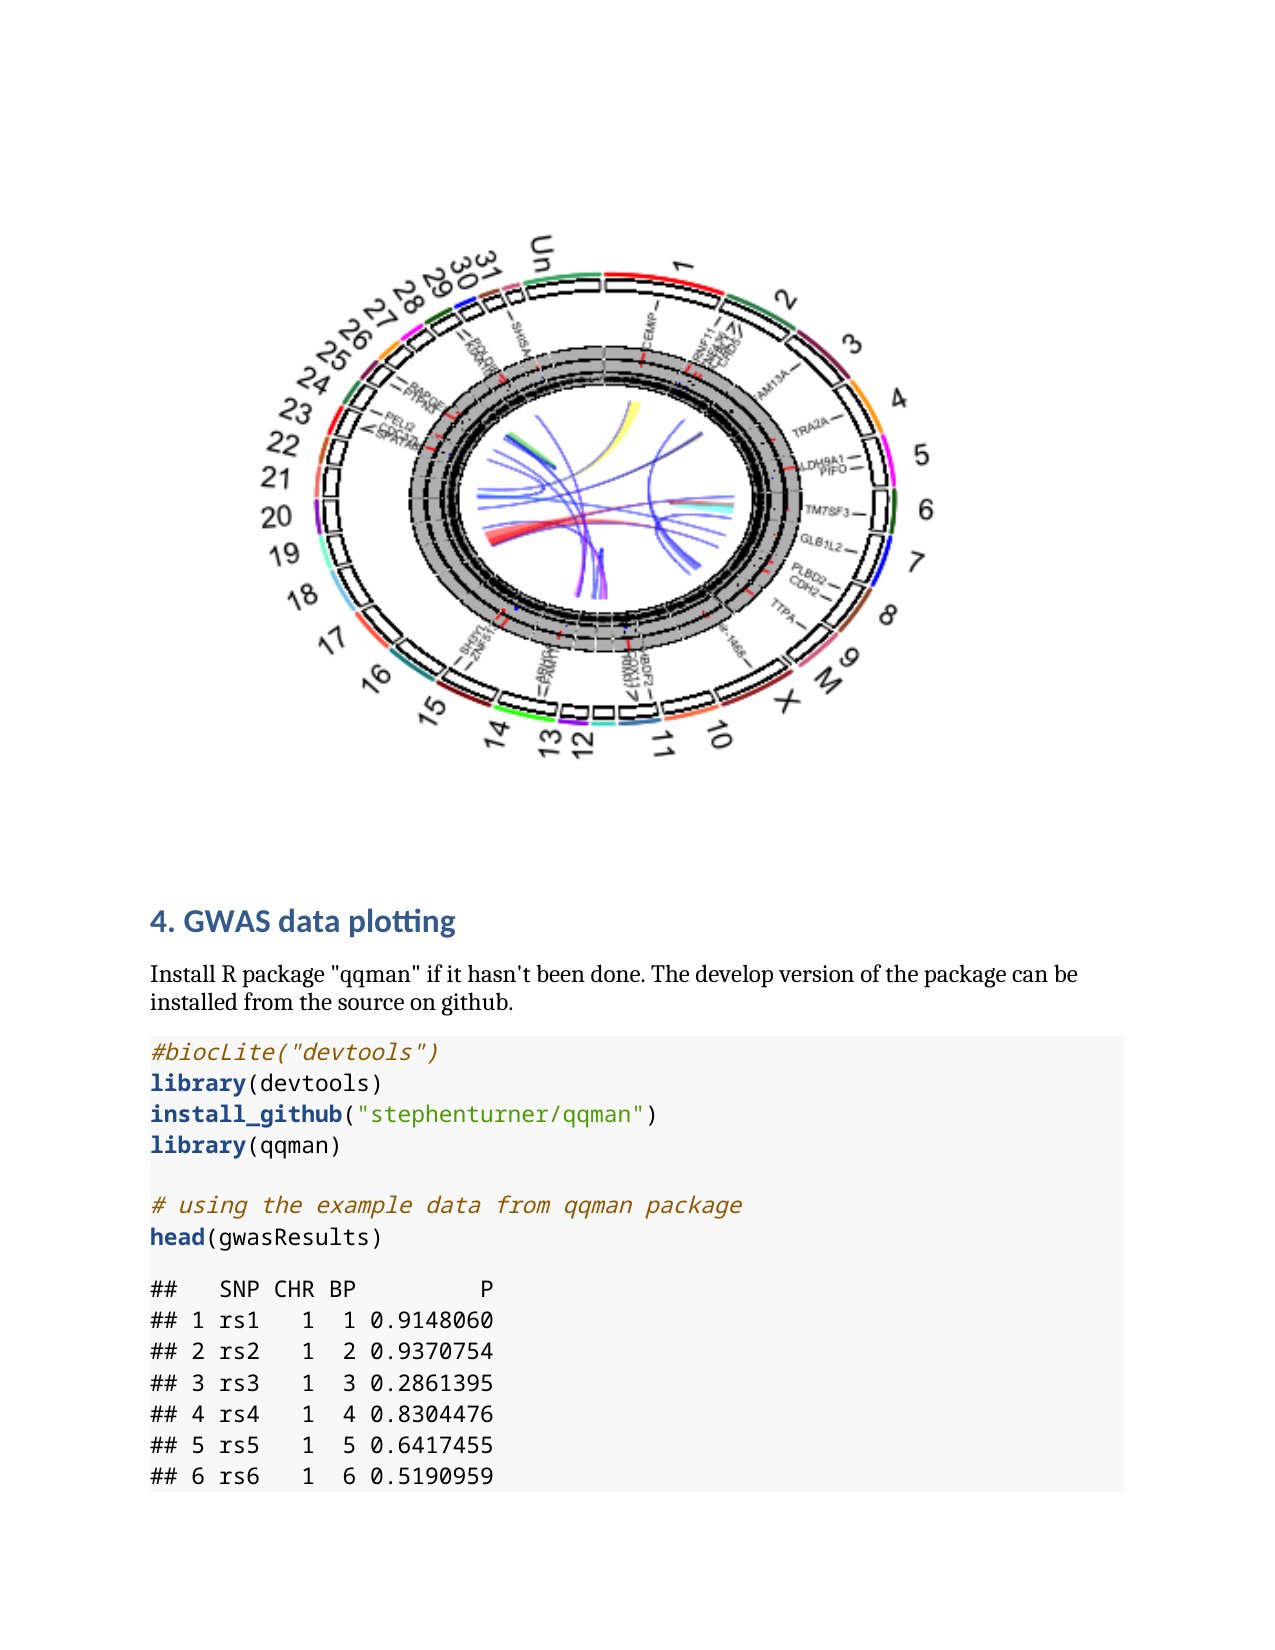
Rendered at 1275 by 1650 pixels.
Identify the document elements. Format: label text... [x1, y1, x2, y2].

subtitle 4. GWAS data plotting [150, 900, 1125, 941]
text #biocLite("devtools") library(devtools) install_github("stephenturner/qqman") library(qqman) # using the example data from qqman package head(gwasResults) [150, 1036, 1125, 1252]
text Install R package "qqman" if it hasn't been done. The develop version of the package can be installed from the source on github. [150, 959, 1125, 1017]
picture [168, 150, 1044, 850]
text ## SNP CHR BP P ## 1 rs1 1 1 0.9148060 ## 2 rs2 1 2 0.9370754 ## 3 rs3 1 3 0.2861395 ## 4 rs4 1 4 0.8304476 ## 5 rs5 1 5 0.6417455 ## 6 rs6 1 6 0.5190959 [150, 1273, 1125, 1492]
